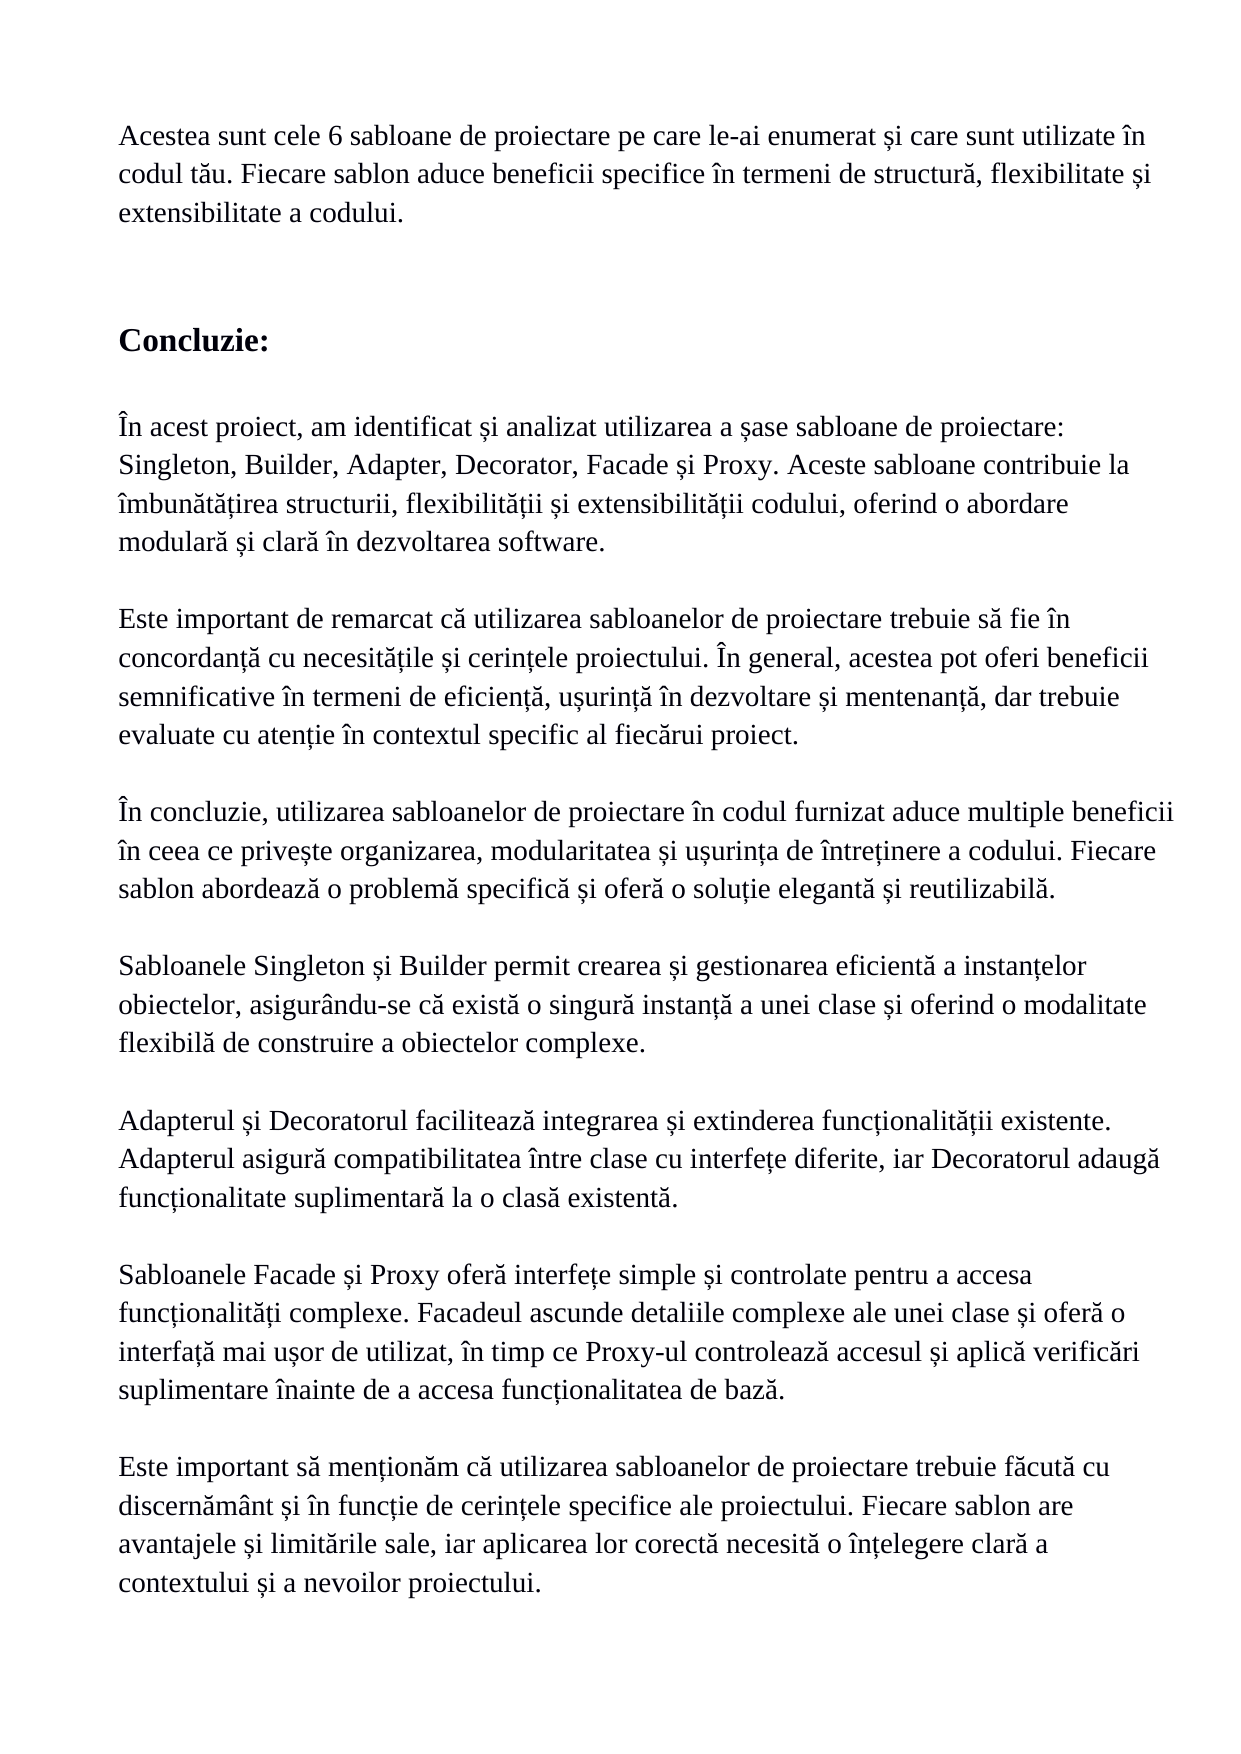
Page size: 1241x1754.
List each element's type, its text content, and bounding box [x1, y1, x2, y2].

text Acestea sunt cele 6 sabloane de proiectare pe care le-ai enumerat și care sunt utilizate în codul tău. Fiecare sablon aduce beneficii specifice în termeni de structură, flexibilitate și extensibilitate a codului. [118, 118, 1181, 229]
text Sabloanele Facade și Proxy oferă interfețe simple și controlate pentru a accesa funcționalități complexe. Facadeul ascunde detaliile complexe ale unei clase și oferă o interfață mai ușor de utilizat, în timp ce Proxy-ul controlează accesul și aplică verificări suplimentare înainte de a accesa funcționalitatea de bază. [118, 1257, 1181, 1406]
text Adapterul și Decoratorul facilitează integrarea și extinderea funcționalității existente. Adapterul asigură compatibilitatea între clase cu interfețe diferite, iar Decoratorul adaugă funcționalitate suplimentară la o clasă existentă. [118, 1103, 1181, 1213]
text În acest proiect, am identificat și analizat utilizarea a șase sabloane de proiectare: Singleton, Builder, Adapter, Decorator, Facade și Proxy. Aceste sabloane contribuie la îmbunătățirea structurii, flexibilității și extensibilității codului, oferind o abordare modulară și clară în dezvoltarea software. [118, 409, 1181, 558]
text Este important de remarcat că utilizarea sabloanelor de proiectare trebuie să fie în concordanță cu necesitățile și cerințele proiectului. În general, acestea pot oferi beneficii semnificative în termeni de eficiență, ușurință în dezvoltare și mentenanță, dar trebuie evaluate cu atenție în contextul specific al fiecărui proiect. [118, 602, 1181, 751]
text Concluzie: [118, 321, 1181, 359]
text Sabloanele Singleton și Builder permit crearea și gestionarea eficientă a instanțelor obiectelor, asigurându-se că există o singură instanță a unei clase și oferind o modalitate flexibilă de construire a obiectelor complexe. [118, 948, 1181, 1059]
text Este important să menționăm că utilizarea sabloanelor de proiectare trebuie făcută cu discernământ și în funcție de cerințele specifice ale proiectului. Fiecare sablon are avantajele și limitările sale, iar aplicarea lor corectă necesită o înțelegere clară a contextului și a nevoilor proiectului. [118, 1449, 1181, 1599]
text În concluzie, utilizarea sabloanelor de proiectare în codul furnizat aduce multiple beneficii în ceea ce privește organizarea, modularitatea și ușurința de întreținere a codului. Fiecare sablon abordează o problemă specifică și oferă o soluție elegantă și reutilizabilă. [118, 794, 1181, 905]
